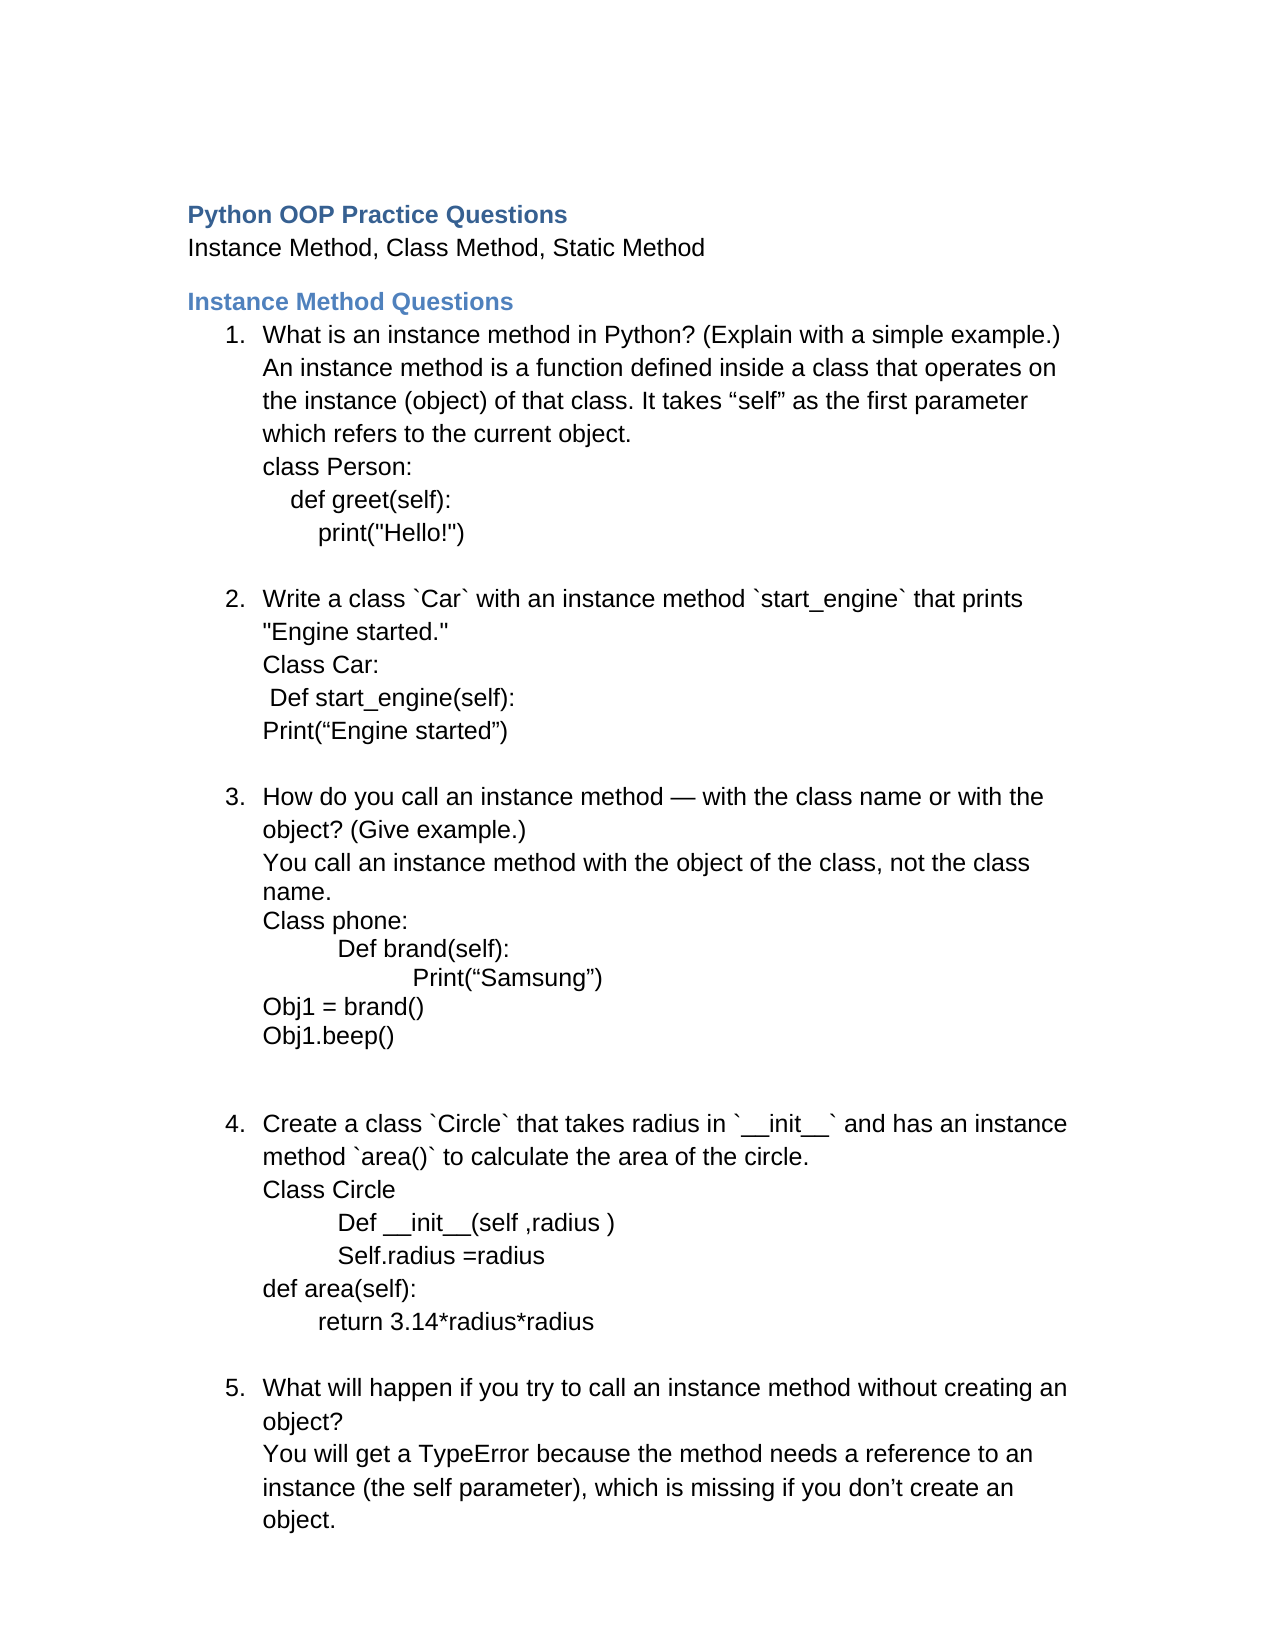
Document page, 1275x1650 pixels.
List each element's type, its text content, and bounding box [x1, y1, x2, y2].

list What is an instance method in Python? (Explain with a simple example.) [225, 320, 1087, 349]
list Class Circle [262, 1175, 1087, 1204]
list An instance method is a function defined inside a class that operates on the instance (object) of that class. It takes “self” as the first parameter which refers to the current object. [262, 353, 1087, 448]
list Write a class `Car` with an instance method `start_engine` that prints "Engine started." [225, 584, 1087, 646]
list Def brand(self): [262, 934, 1087, 963]
list def area(self): [262, 1274, 1087, 1303]
list Obj1.beep() [262, 1021, 1087, 1049]
list What will happen if you try to call an instance method without creating an object? [225, 1373, 1087, 1435]
text Instance Method, Class Method, Static Method [187, 233, 1087, 262]
list Print(“Engine started”) [262, 716, 1087, 745]
list How do you call an instance method — with the class name or with the object? (Give example.) [225, 782, 1087, 844]
list def greet(self): [262, 485, 1087, 514]
list Class phone: [262, 906, 1087, 934]
list print("Hello!") [262, 518, 1087, 547]
list Print(“Samsung”) [262, 963, 1087, 992]
list return 3.14*radius*radius [262, 1307, 1087, 1336]
list Self.radius =radius [262, 1241, 1087, 1270]
subtitle Instance Method Questions [187, 287, 1087, 316]
list You will get a TypeError because the method needs a reference to an instance (the self parameter), which is missing if you don’t create an object. [262, 1439, 1087, 1534]
list Def __init__(self ,radius ) [262, 1208, 1087, 1237]
list You call an instance method with the object of the class, not the class name. [262, 848, 1087, 906]
list class Person: [262, 452, 1087, 481]
list Def start_engine(self): [262, 683, 1087, 712]
list Create a class `Circle` that takes radius in `__init__` and has an instance method `area()` to calculate the area of the circle. [225, 1109, 1087, 1171]
list Obj1 = brand() [262, 992, 1087, 1021]
subtitle Python OOP Practice Questions [187, 200, 1087, 229]
list Class Car: [262, 650, 1087, 679]
